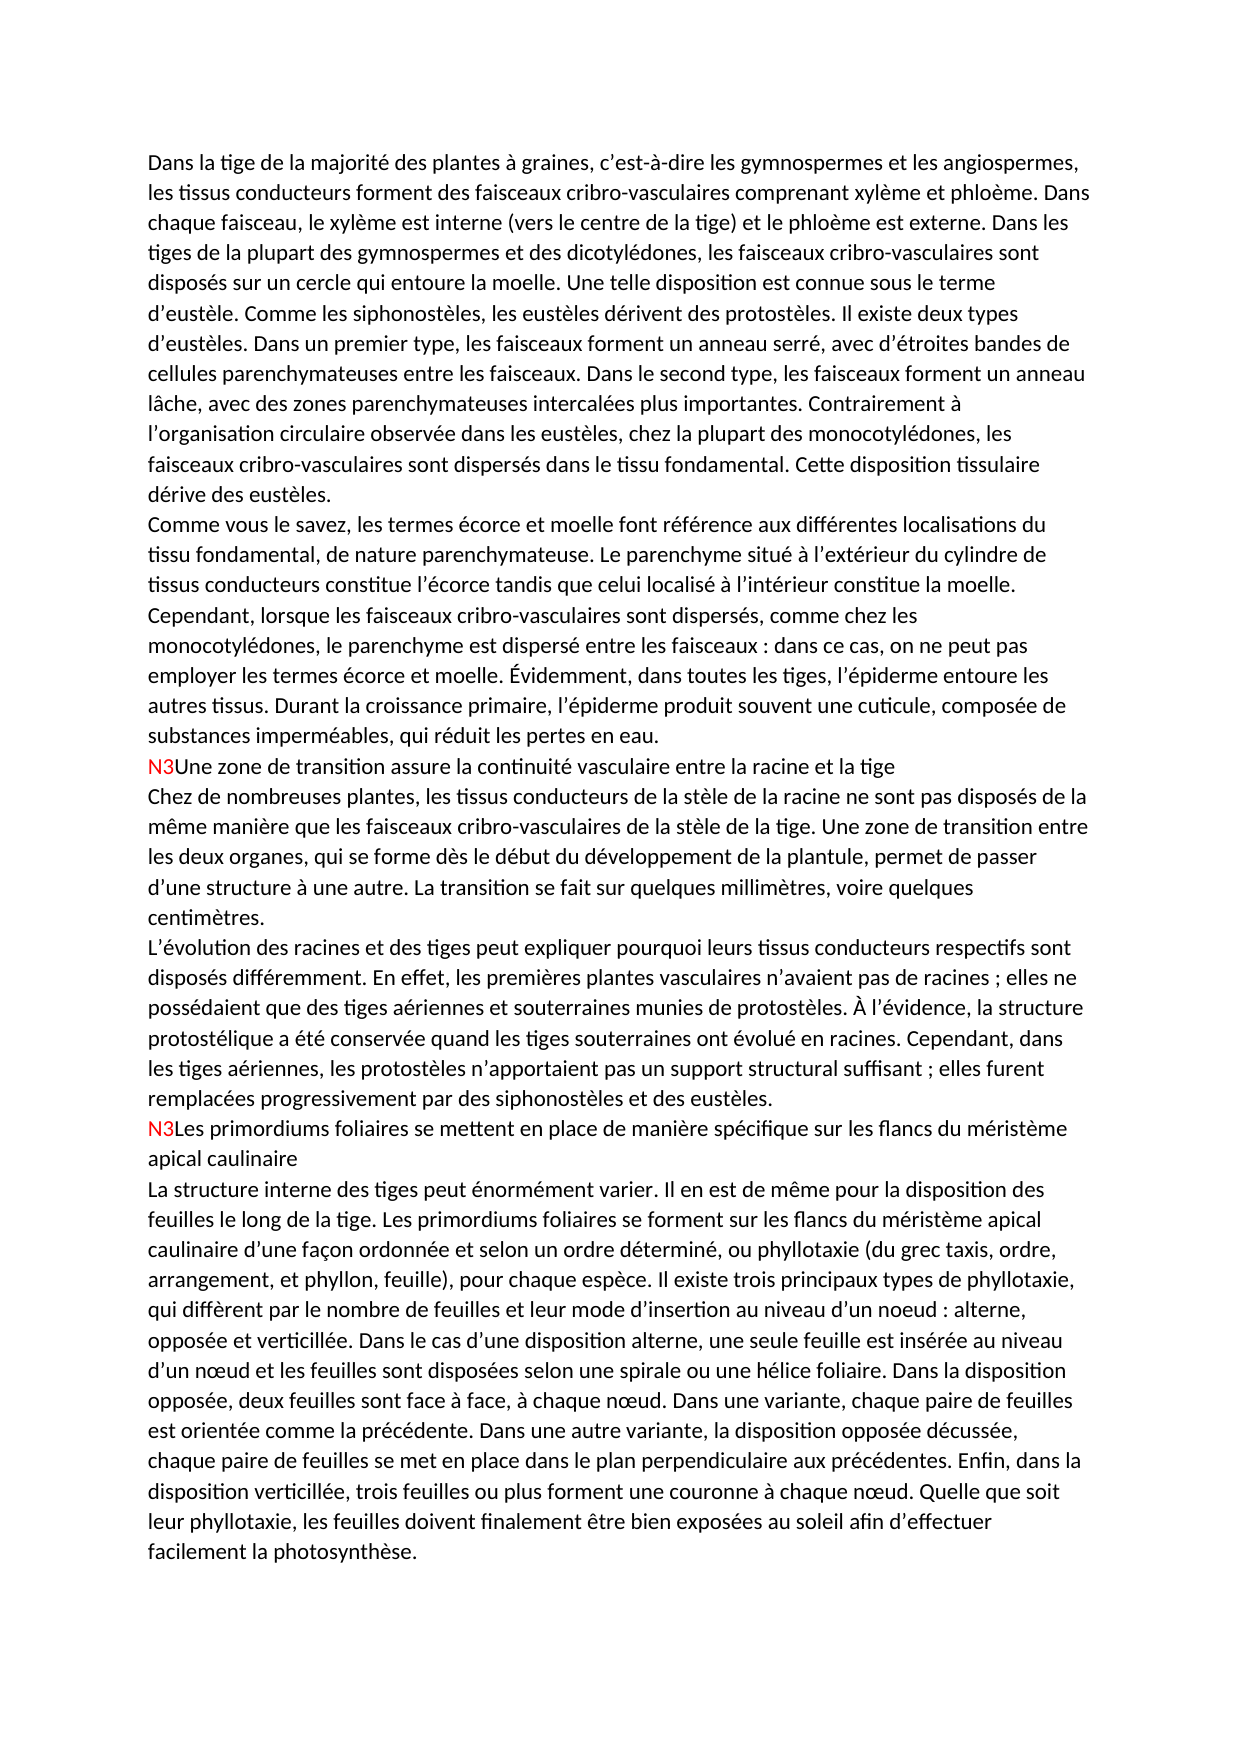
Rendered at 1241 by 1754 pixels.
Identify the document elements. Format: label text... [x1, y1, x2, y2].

text Dans la tige de la majorité des plantes à graines, c’est-à-dire les gymnospermes et les angiospermes, les tissus conducteurs forment des faisceaux cribro-vasculaires comprenant xylème et phloème. Dans chaque faisceau, le xylème est interne (vers le centre de la tige) et le phloème est externe. Dans les tiges de la plupart des gymnospermes et des dicotylédones, les faisceaux cribro-vasculaires sont disposés sur un cercle qui entoure la moelle. Une telle disposition est connue sous le terme d’eustèle. Comme les siphonostèles, les eustèles dérivent des protostèles. Il existe deux types d’eustèles. Dans un premier type, les faisceaux forment un anneau serré, avec d’étroites bandes de cellules parenchymateuses entre les faisceaux. Dans le second type, les faisceaux forment un anneau lâche, avec des zones parenchymateuses intercalées plus importantes. Contrairement à l’organisation circulaire observée dans les eustèles, chez la plupart des monocotylédones, les faisceaux cribro-vasculaires sont dispersés dans le tissu fondamental. Cette disposition tissulaire dérive des eustèles. [148, 148, 1093, 508]
text Comme vous le savez, les termes écorce et moelle font référence aux différentes localisations du tissu fondamental, de nature parenchymateuse. Le parenchyme situé à l’extérieur du cylindre de tissus conducteurs constitue l’écorce tandis que celui localisé à l’intérieur constitue la moelle. Cependant, lorsque les faisceaux cribro-vasculaires sont dispersés, comme chez les monocotylédones, le parenchyme est dispersé entre les faisceaux : dans ce cas, on ne peut pas employer les termes écorce et moelle. Évidemment, dans toutes les tiges, l’épiderme entoure les autres tissus. Durant la croissance primaire, l’épiderme produit souvent une cuticule, composée de substances imperméables, qui réduit les pertes en eau. [148, 510, 1093, 749]
text N3Les primordiums foliaires se mettent en place de manière spécifique sur les flancs du méristème apical caulinaire [148, 1114, 1093, 1172]
text L’évolution des racines et des tiges peut expliquer pourquoi leurs tissus conducteurs respectifs sont disposés différemment. En effet, les premières plantes vasculaires n’avaient pas de racines ; elles ne possédaient que des tiges aériennes et souterraines munies de protostèles. À l’évidence, la structure protostélique a été conservée quand les tiges souterraines ont évolué en racines. Cependant, dans les tiges aériennes, les protostèles n’apportaient pas un support structural suffisant ; elles furent remplacées progressivement par des siphonostèles et des eustèles. [148, 933, 1093, 1112]
text N3Une zone de transition assure la continuité vasculaire entre la racine et la tige [148, 752, 1093, 780]
text Chez de nombreuses plantes, les tissus conducteurs de la stèle de la racine ne sont pas disposés de la même manière que les faisceaux cribro-vasculaires de la stèle de la tige. Une zone de transition entre les deux organes, qui se forme dès le début du développement de la plantule, permet de passer d’une structure à une autre. La transition se fait sur quelques millimètres, voire quelques centimètres. [148, 782, 1093, 931]
text La structure interne des tiges peut énormément varier. Il en est de même pour la disposition des feuilles le long de la tige. Les primordiums foliaires se forment sur les flancs du méristème apical caulinaire d’une façon ordonnée et selon un ordre déterminé, ou phyllotaxie (du grec taxis, ordre, arrangement, et phyllon, feuille), pour chaque espèce. Il existe trois principaux types de phyllotaxie, qui diffèrent par le nombre de feuilles et leur mode d’insertion au niveau d’un noeud : alterne, opposée et verticillée. Dans le cas d’une disposition alterne, une seule feuille est insérée au niveau d’un nœud et les feuilles sont disposées selon une spirale ou une hélice foliaire. Dans la disposition opposée, deux feuilles sont face à face, à chaque nœud. Dans une variante, chaque paire de feuilles est orientée comme la précédente. Dans une autre variante, la disposition opposée décussée, chaque paire de feuilles se met en place dans le plan perpendiculaire aux précédentes. Enfin, dans la disposition verticillée, trois feuilles ou plus forment une couronne à chaque nœud. Quelle que soit leur phyllotaxie, les feuilles doivent finalement être bien exposées au soleil afin d’effectuer facilement la photosynthèse. [148, 1175, 1093, 1565]
